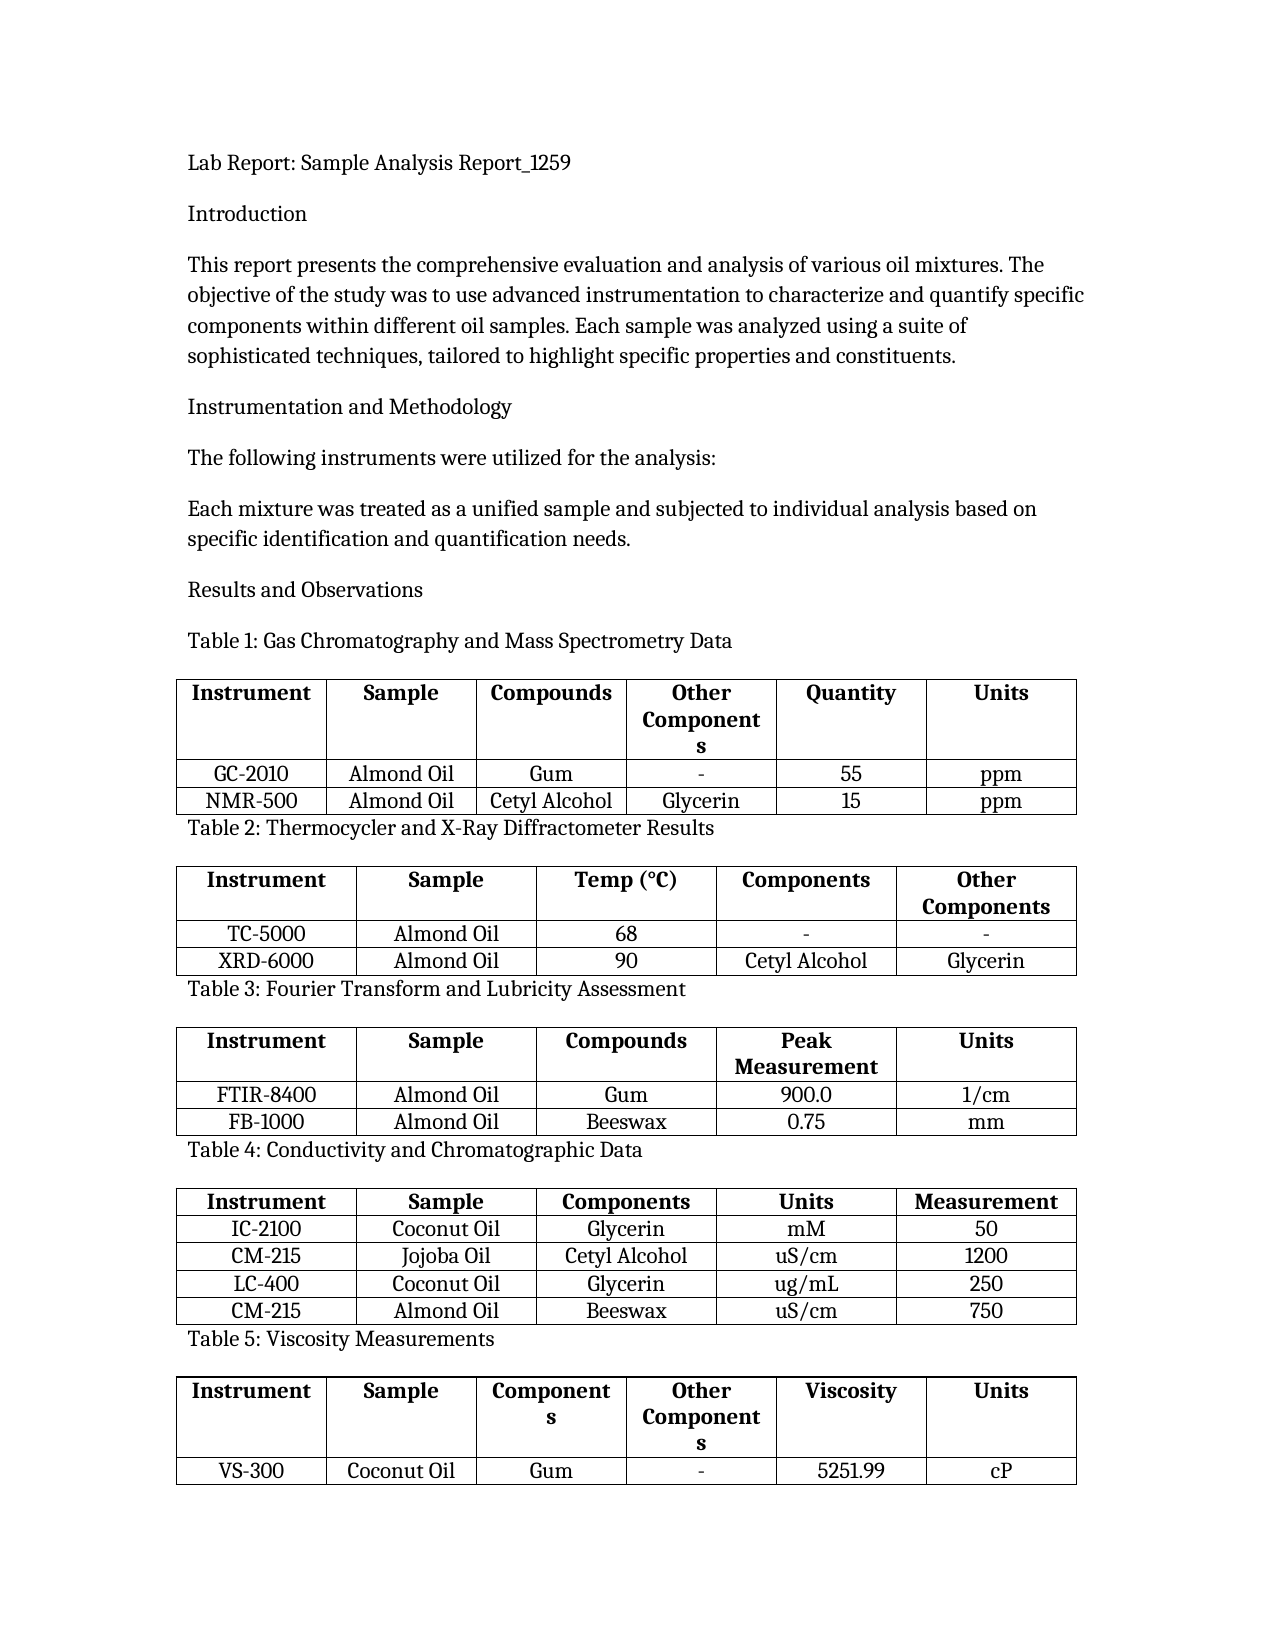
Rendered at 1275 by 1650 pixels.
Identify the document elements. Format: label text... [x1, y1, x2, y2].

table_cell IC-2100 [177, 1216, 356, 1242]
table_cell Almond Oil [357, 1109, 536, 1135]
table_header Components [537, 1189, 716, 1215]
table_header Compounds [477, 680, 626, 759]
table_cell Almond Oil [357, 921, 536, 947]
table_cell Almond Oil [327, 760, 476, 787]
table_cell Jojoba Oil [357, 1243, 536, 1269]
text This report presents the comprehensive evaluation and analysis of various oil mixtures. The objective of the study was to use advanced instrumentation to characterize and quantify specific components within different oil samples. Each sample was analyzed using a suite of sophisticated techniques, tailored to highlight specific properties and constituents. [187, 252, 1087, 369]
table_header Sample [357, 1189, 536, 1215]
table_header Viscosity [777, 1378, 926, 1457]
table_cell ug/mL [717, 1271, 896, 1297]
table_cell ppm [927, 760, 1076, 787]
table_header Other Components [897, 867, 1076, 920]
text Table 2: Thermocycler and X-Ray Diffractometer Results [187, 815, 1087, 841]
table_cell 5251.99 [777, 1458, 926, 1484]
table_cell Cetyl Alcohol [477, 788, 626, 814]
text Table 4: Conductivity and Chromatographic Data [187, 1136, 1087, 1163]
table_header Instrument [177, 1378, 326, 1457]
table_header Sample [327, 680, 476, 759]
table_cell Almond Oil [357, 1082, 536, 1108]
table_cell 1/cm [897, 1082, 1076, 1108]
table_cell Almond Oil [357, 948, 536, 975]
table_cell Cetyl Alcohol [537, 1243, 716, 1269]
table_header Sample [357, 1028, 536, 1081]
table_header Units [717, 1189, 896, 1215]
table_cell Glycerin [537, 1216, 716, 1242]
text Results and Observations [187, 577, 1087, 603]
table_cell Beeswax [537, 1298, 716, 1324]
table_cell FB-1000 [177, 1109, 356, 1135]
table_cell Gum [477, 1458, 626, 1484]
table_cell cP [927, 1458, 1076, 1484]
text The following instruments were utilized for the analysis: [187, 445, 1087, 471]
table_header Measurement [897, 1189, 1076, 1215]
table_cell NMR-500 [177, 788, 326, 814]
table_cell 90 [537, 948, 716, 975]
table_cell GC-2010 [177, 760, 326, 787]
table_cell - [627, 760, 776, 787]
table_cell Beeswax [537, 1109, 716, 1135]
table_header Components [477, 1378, 626, 1457]
text Table 3: Fourier Transform and Lubricity Assessment [187, 976, 1087, 1002]
table_cell ppm [927, 788, 1076, 814]
table_cell mM [717, 1216, 896, 1242]
table_cell Almond Oil [327, 788, 476, 814]
table_header Instrument [177, 680, 326, 759]
table_header Instrument [177, 1189, 356, 1215]
table_cell TC-5000 [177, 921, 356, 947]
text Each mixture was treated as a unified sample and subjected to individual analysis based on specific identification and quantification needs. [187, 496, 1087, 552]
table_cell Almond Oil [357, 1298, 536, 1324]
table_header Units [927, 680, 1076, 759]
table_cell VS-300 [177, 1458, 326, 1484]
text Table 1: Gas Chromatography and Mass Spectrometry Data [187, 628, 1087, 654]
table_cell 750 [897, 1298, 1076, 1324]
table_cell XRD-6000 [177, 948, 356, 975]
table_cell 55 [777, 760, 926, 787]
table_cell CM-215 [177, 1298, 356, 1324]
table_cell 68 [537, 921, 716, 947]
table_header Sample [357, 867, 536, 920]
table_header Instrument [177, 1028, 356, 1081]
text Lab Report: Sample Analysis Report_1259 [187, 150, 1087, 176]
table_cell FTIR-8400 [177, 1082, 356, 1108]
table_cell Glycerin [897, 948, 1076, 975]
table_cell uS/cm [717, 1243, 896, 1269]
table_cell - [627, 1458, 776, 1484]
table_header Other Components [627, 680, 776, 759]
table_header Peak Measurement [717, 1028, 896, 1081]
table_header Components [717, 867, 896, 920]
table_cell 1200 [897, 1243, 1076, 1269]
table_cell 250 [897, 1271, 1076, 1297]
table_cell Coconut Oil [357, 1271, 536, 1297]
table_header Compounds [537, 1028, 716, 1081]
table_header Units [897, 1028, 1076, 1081]
table_header Units [927, 1378, 1076, 1457]
table_header Other Components [627, 1378, 776, 1457]
table_cell Coconut Oil [327, 1458, 476, 1484]
text Table 5: Viscosity Measurements [187, 1325, 1087, 1352]
table_cell CM-215 [177, 1243, 356, 1269]
table_cell mm [897, 1109, 1076, 1135]
table_cell Coconut Oil [357, 1216, 536, 1242]
table_cell Gum [477, 760, 626, 787]
text Introduction [187, 201, 1087, 227]
table_header Temp (°C) [537, 867, 716, 920]
table_header Sample [327, 1378, 476, 1457]
table_cell Cetyl Alcohol [717, 948, 896, 975]
table_cell 50 [897, 1216, 1076, 1242]
table_header Instrument [177, 867, 356, 920]
table_cell Gum [537, 1082, 716, 1108]
table_cell Glycerin [627, 788, 776, 814]
table_cell 0.75 [717, 1109, 896, 1135]
table_cell LC-400 [177, 1271, 356, 1297]
table_cell uS/cm [717, 1298, 896, 1324]
table_cell - [897, 921, 1076, 947]
table_cell 900.0 [717, 1082, 896, 1108]
table_header Quantity [777, 680, 926, 759]
table_cell Glycerin [537, 1271, 716, 1297]
table_cell - [717, 921, 896, 947]
table_cell 15 [777, 788, 926, 814]
text Instrumentation and Methodology [187, 394, 1087, 420]
